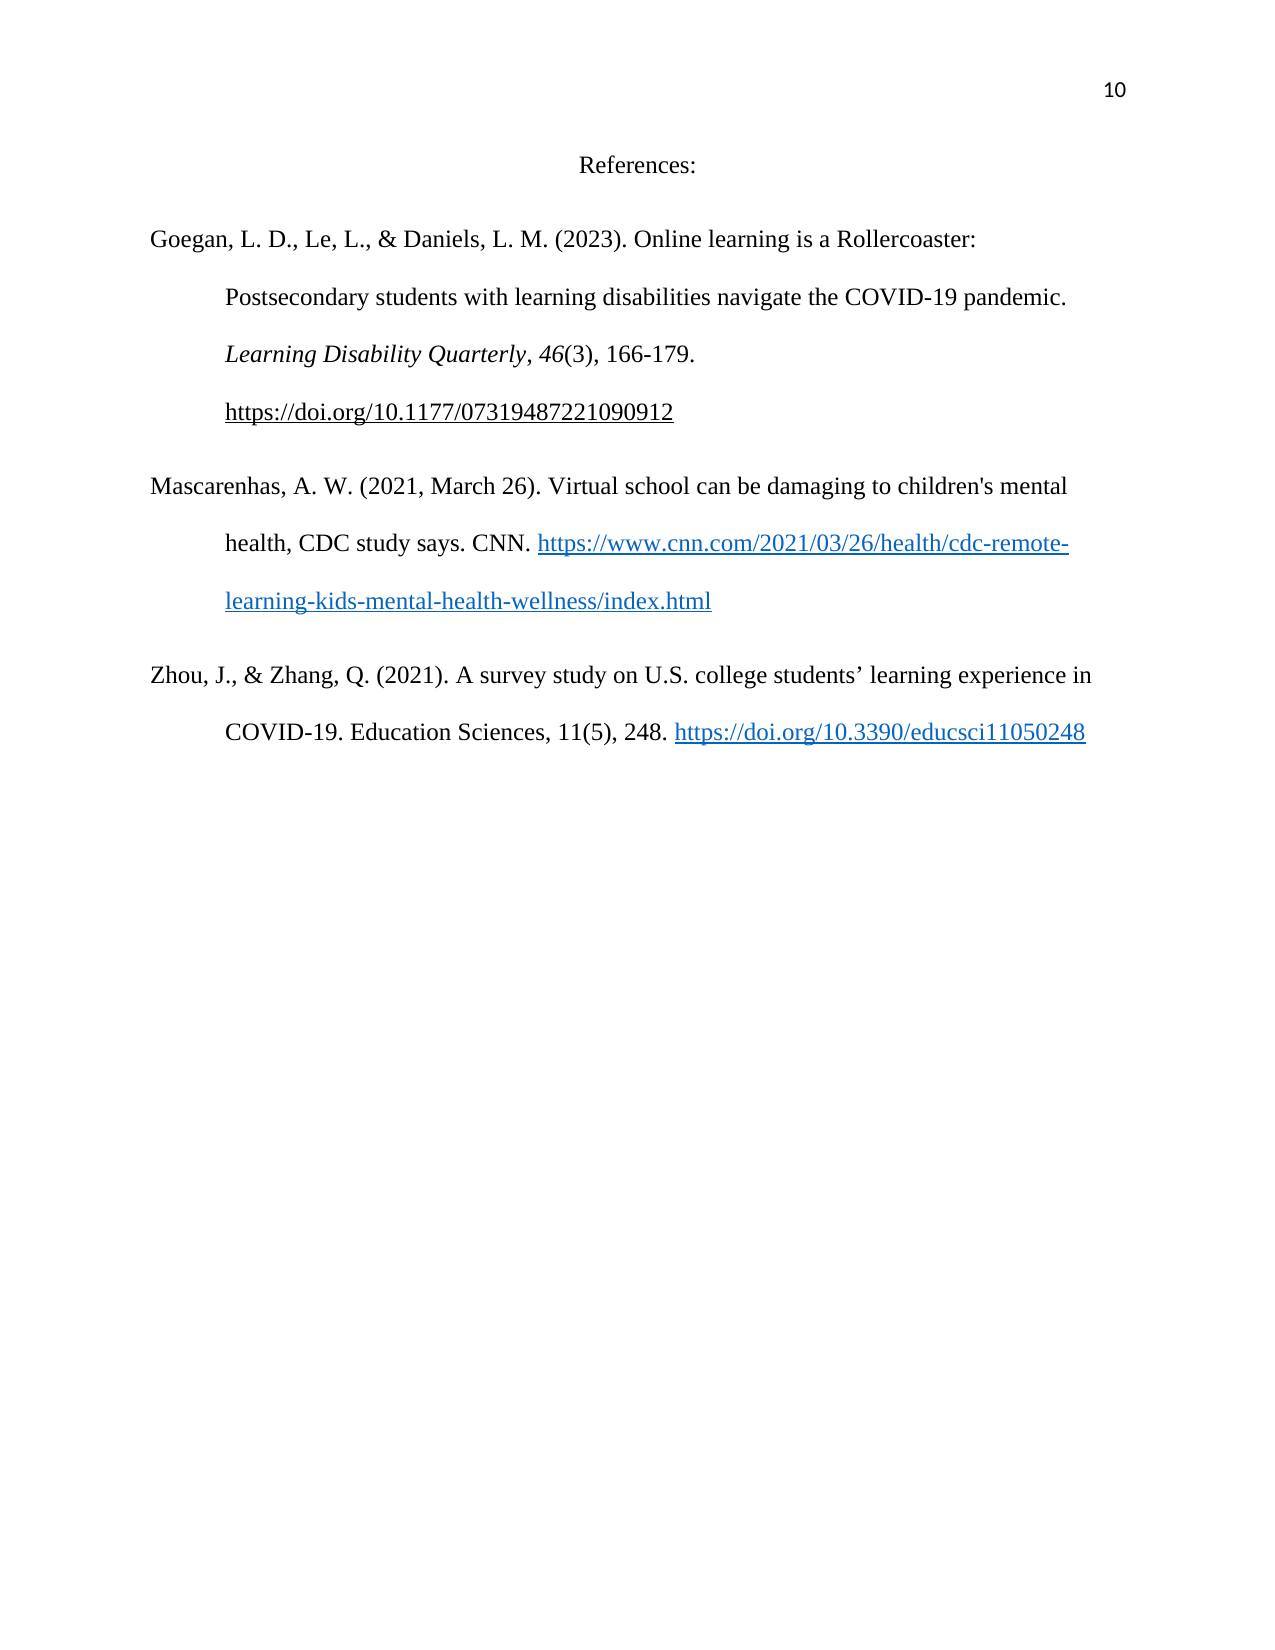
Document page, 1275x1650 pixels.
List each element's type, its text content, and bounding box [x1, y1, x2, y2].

text Goegan, L. D., Le, L., & Daniels, L. M. (2023). Online learning is a Rollercoaster: Postsecondary students with learning disabilities navigate the COVID-19 pandemic. Learning Disability Quarterly, 46(3), 166-179. https://doi.org/10.1177/07319487221090912 [150, 224, 1125, 425]
text Zhou, J., & Zhang, Q. (2021). A survey study on U.S. college students’ learning experience in COVID-19. Education Sciences, 11(5), 248. https://doi.org/10.3390/educsci11050248 [150, 660, 1125, 746]
text References: [150, 150, 1125, 179]
text Mascarenhas, A. W. (2021, March 26). Virtual school can be damaging to children's mental health, CDC study says. CNN. https://www.cnn.com/2021/03/26/health/cdc-remote-learning-kids-mental-health-wellness/index.html [150, 471, 1125, 614]
